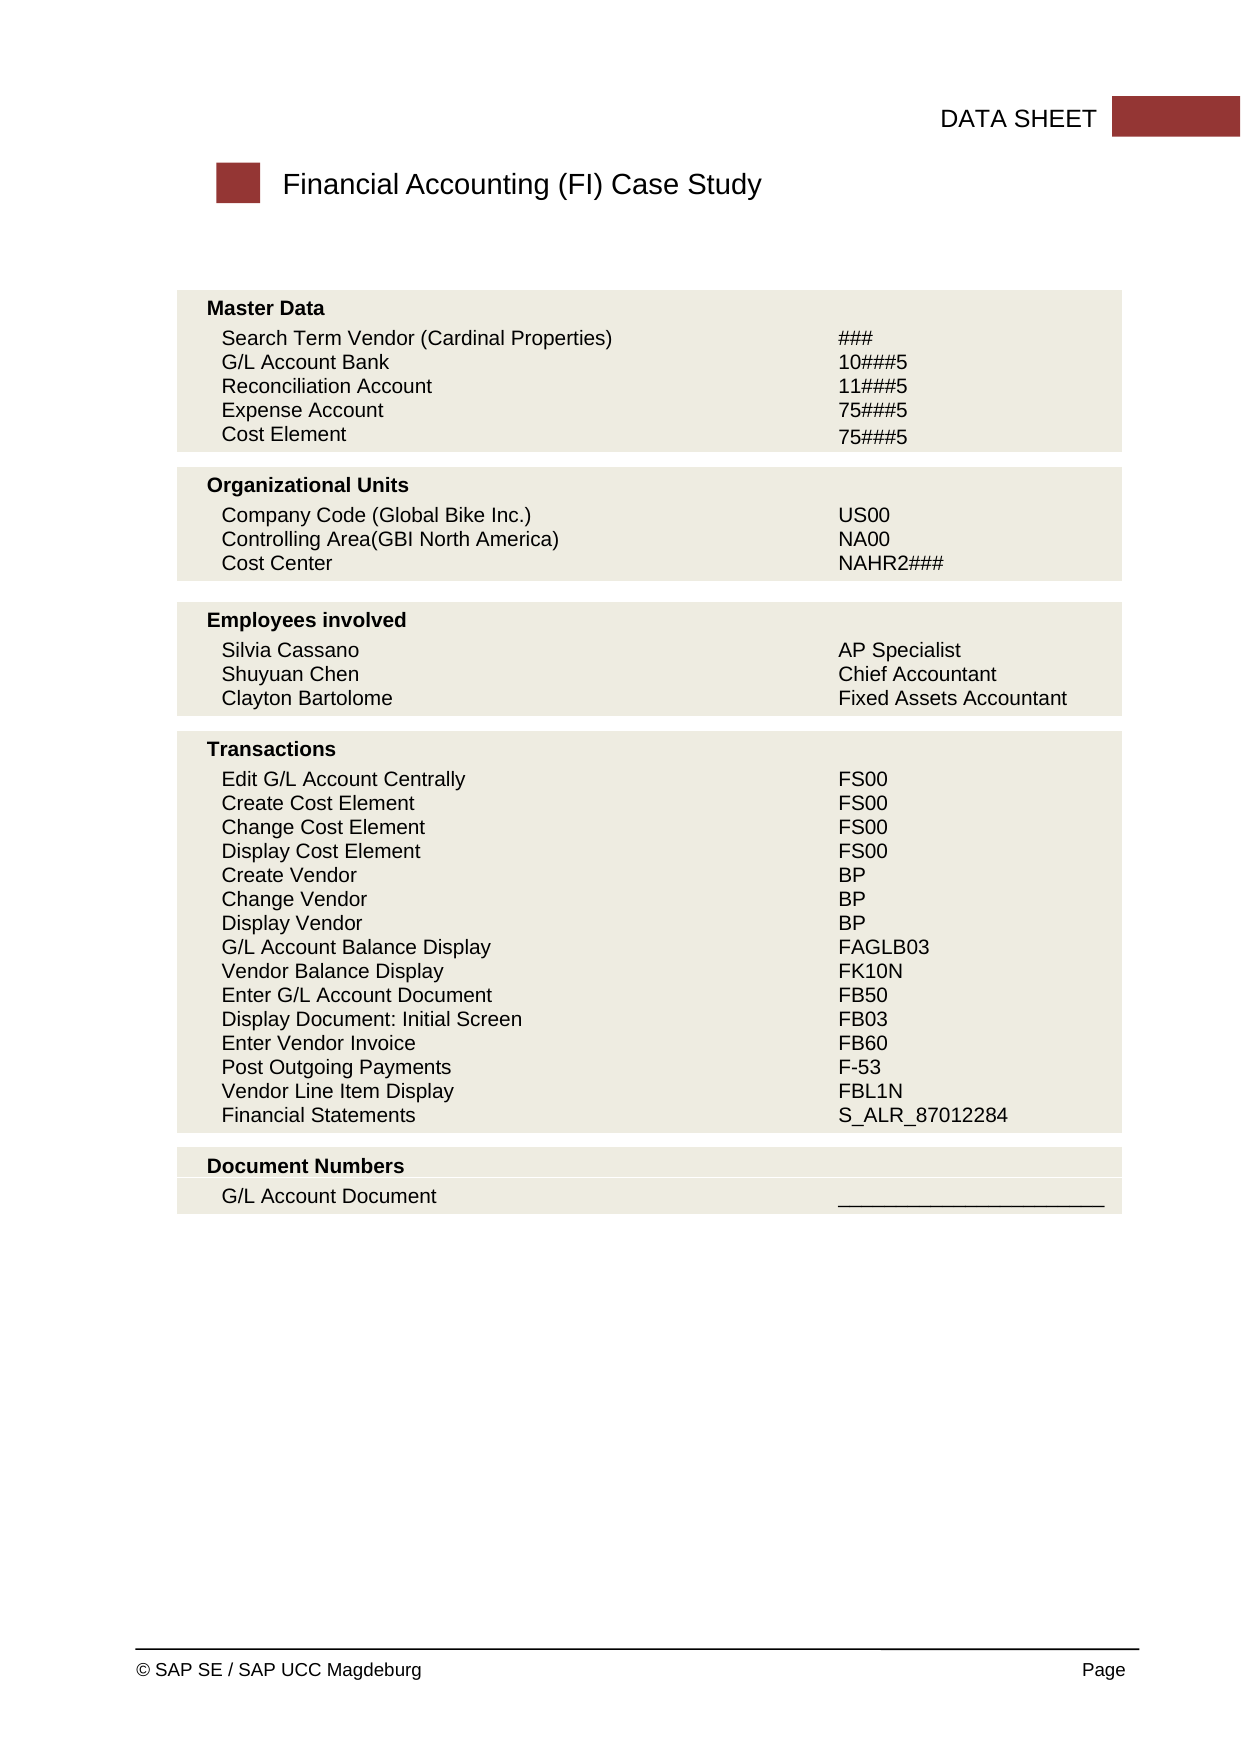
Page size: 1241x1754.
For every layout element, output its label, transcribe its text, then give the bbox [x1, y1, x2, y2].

table_header Financial Accounting (FI) Case Study [271, 163, 1153, 222]
table_header [148, 163, 271, 222]
table_cell Edit G/L Account Centrally [177, 761, 827, 791]
table_cell Chief Accountant [827, 662, 1122, 686]
table_cell Create Vendor [177, 863, 827, 887]
table_cell 10###5 [827, 350, 1122, 374]
table_cell Silvia Cassano [177, 632, 827, 662]
table_cell Display Cost Element [177, 839, 827, 863]
table_cell Change Cost Element [177, 815, 827, 839]
table_cell Vendor Line Item Display [177, 1079, 827, 1103]
table_cell BP [827, 887, 1122, 911]
table_cell FS00 [827, 791, 1122, 815]
table_cell FS00 [827, 815, 1122, 839]
table_cell G/L Account Balance Display [177, 935, 827, 959]
table_cell S_ALR_87012284 [827, 1103, 1122, 1133]
table_cell Display Vendor [177, 911, 827, 935]
table_cell Search Term Vendor (Cardinal Properties) [177, 320, 827, 350]
table_cell Reconciliation Account [177, 374, 827, 398]
table_cell FB60 [827, 1031, 1122, 1055]
table_cell F-53 [827, 1055, 1122, 1079]
table_cell US00 [827, 497, 1122, 527]
table_cell Financial Statements [177, 1103, 827, 1133]
table_header Master Data [177, 290, 827, 320]
table_cell Enter Vendor Invoice [177, 1031, 827, 1055]
table_cell FB03 [827, 1007, 1122, 1031]
table_cell Enter G/L Account Document [177, 983, 827, 1007]
table_cell FK10N [827, 959, 1122, 983]
table_cell Company Code (Global Bike Inc.) [177, 497, 827, 527]
table_cell FB50 [827, 983, 1122, 1007]
table_cell NA00 [827, 527, 1122, 551]
table_cell G/L Account Document [177, 1178, 827, 1214]
table_cell Display Document: Initial Screen [177, 1007, 827, 1031]
table_header [827, 290, 1122, 320]
table_header [827, 602, 1122, 632]
table_cell FS00 [827, 839, 1122, 863]
table_cell BP [827, 863, 1122, 887]
table_cell 75###5 [827, 398, 1122, 422]
table_header [827, 467, 1122, 497]
table_cell Fixed Assets Accountant [827, 686, 1122, 716]
table_cell FS00 [827, 761, 1122, 791]
table_header Organizational Units [177, 467, 827, 497]
table_cell _______________________ [827, 1178, 1122, 1214]
table_cell G/L Account Bank [177, 350, 827, 374]
table_cell Cost Center [177, 551, 827, 581]
table_cell 11###5 [827, 374, 1122, 398]
table_cell Cost Element [177, 422, 827, 452]
table_header [827, 1147, 1122, 1177]
table_cell 75###5 [827, 422, 1122, 452]
table_cell Shuyuan Chen [177, 662, 827, 686]
table_cell FBL1N [827, 1079, 1122, 1103]
table_cell BP [827, 911, 1122, 935]
table_cell AP Specialist [827, 632, 1122, 662]
table_cell NAHR2### [827, 551, 1122, 581]
table_header Transactions [177, 731, 827, 761]
table_cell ### [827, 320, 1122, 350]
table_cell Post Outgoing Payments [177, 1055, 827, 1079]
table_cell Clayton Bartolome [177, 686, 827, 716]
table_cell FAGLB03 [827, 935, 1122, 959]
table_header [827, 731, 1122, 761]
table_cell Vendor Balance Display [177, 959, 827, 983]
table_cell Change Vendor [177, 887, 827, 911]
table_cell Expense Account [177, 398, 827, 422]
table_header Document Numbers [177, 1147, 827, 1177]
table_header Employees involved [177, 602, 827, 632]
table_cell Create Cost Element [177, 791, 827, 815]
table_cell Controlling Area(GBI North America) [177, 527, 827, 551]
